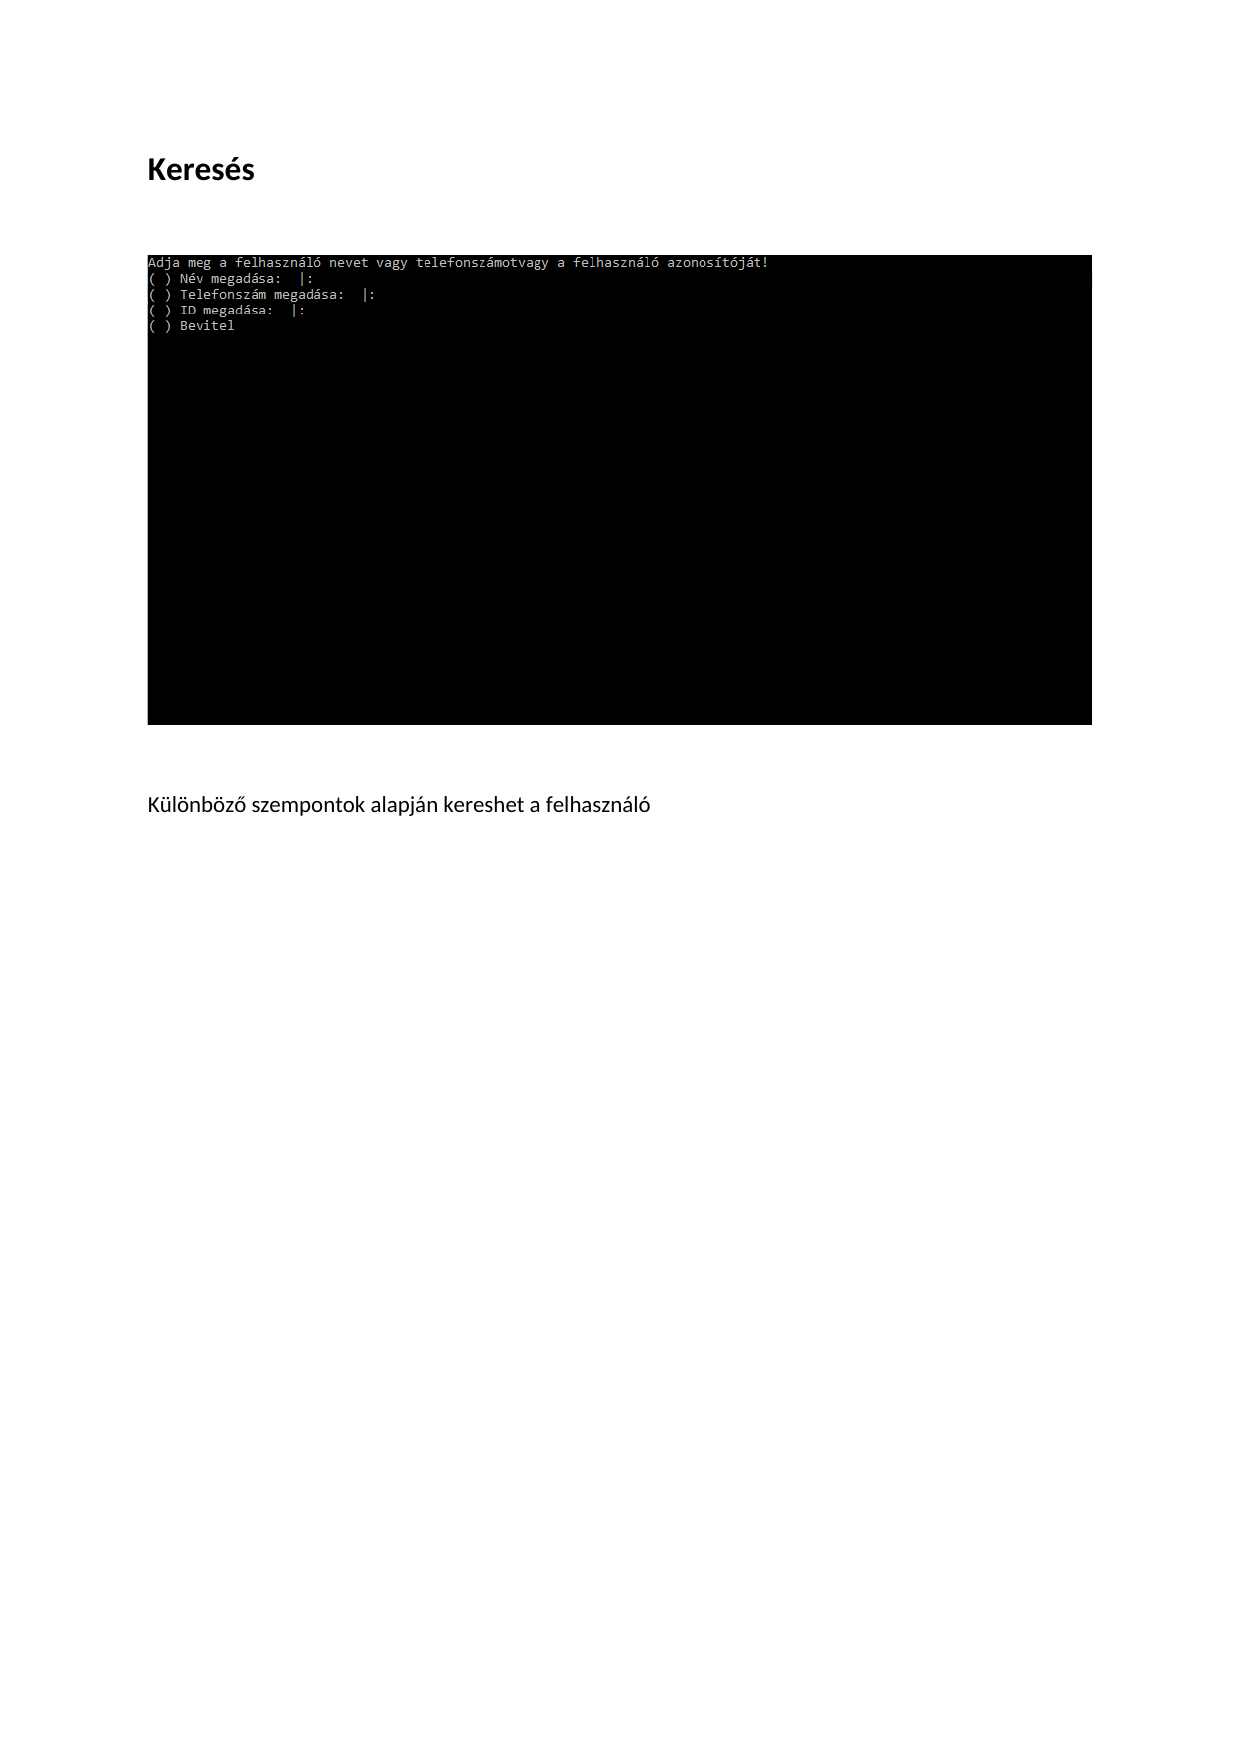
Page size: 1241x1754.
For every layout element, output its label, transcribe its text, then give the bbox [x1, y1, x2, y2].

picture [147, 255, 1093, 725]
text Különböző szempontok alapján kereshet a felhasználó [148, 790, 1093, 818]
text Keresés [148, 148, 1093, 188]
